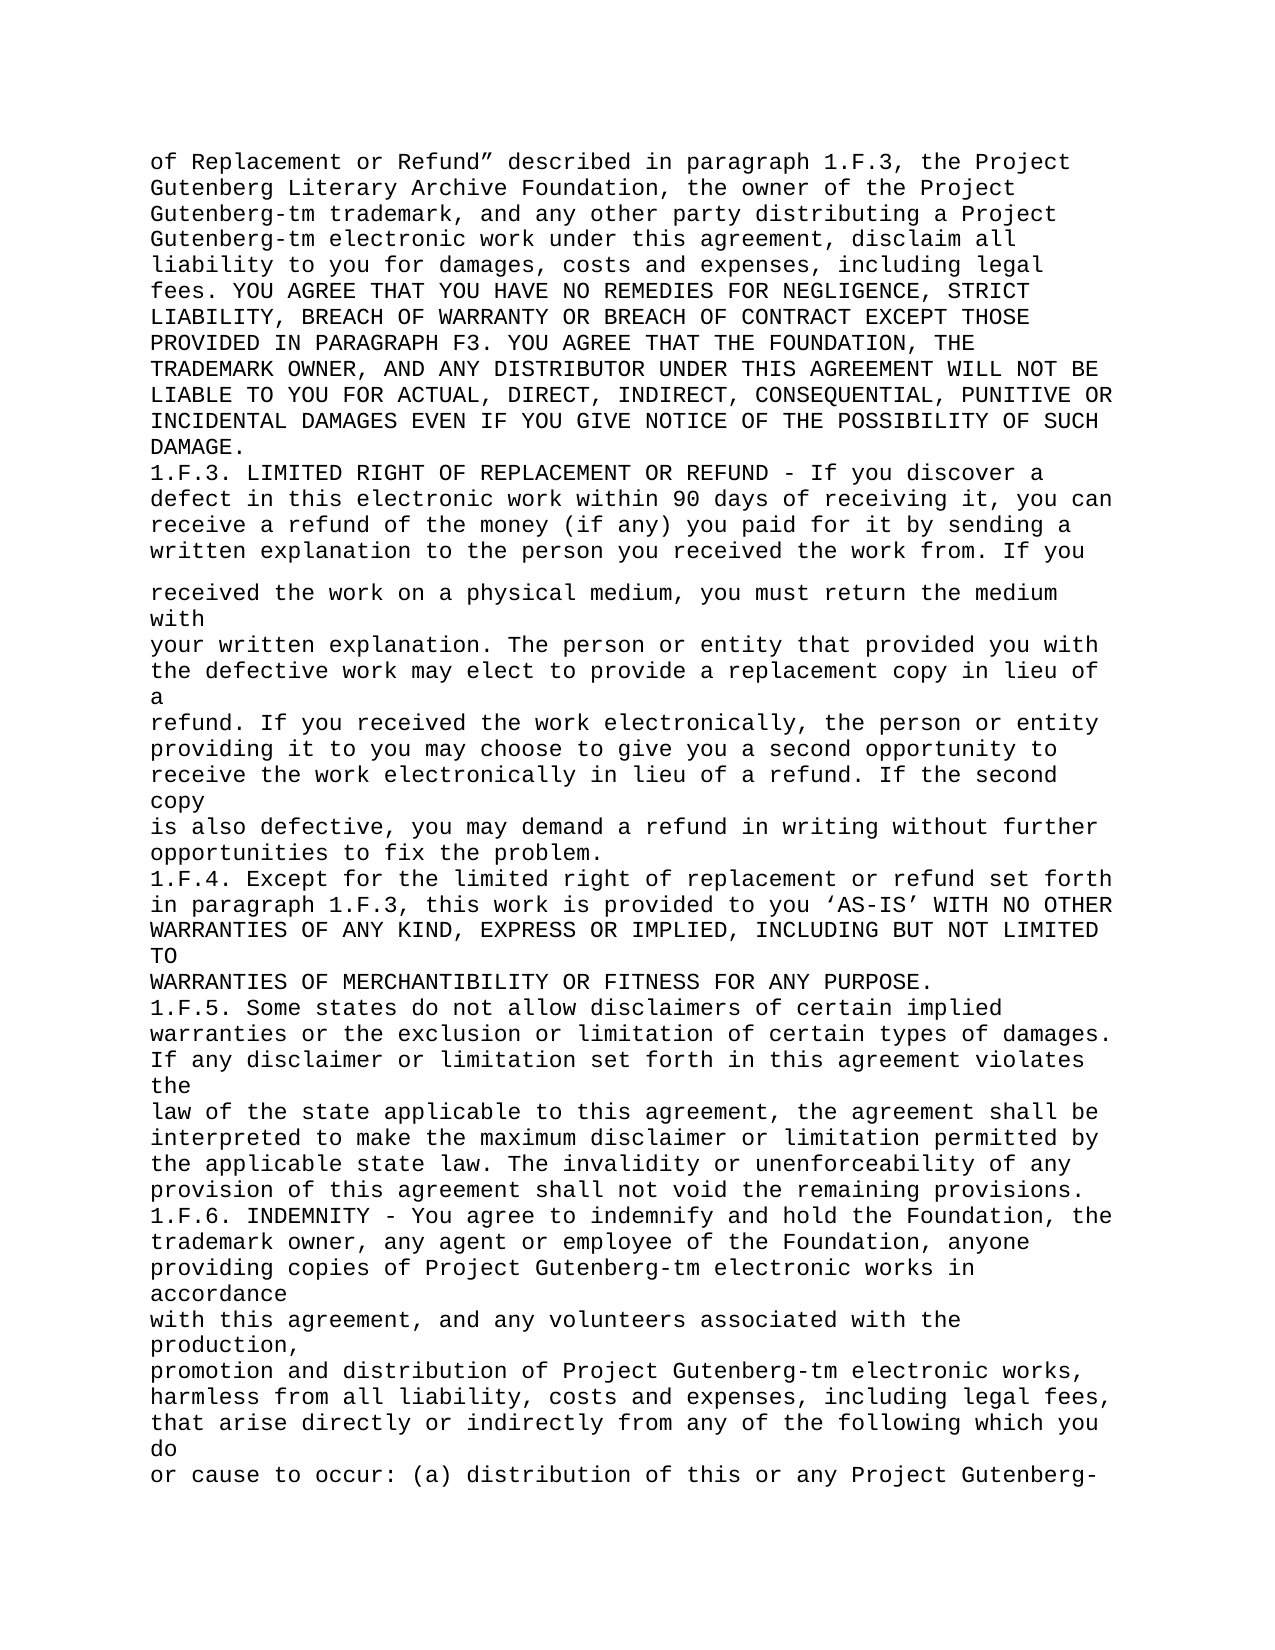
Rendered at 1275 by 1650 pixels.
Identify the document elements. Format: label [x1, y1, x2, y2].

text [150, 582, 1125, 1489]
text [150, 150, 1125, 565]
